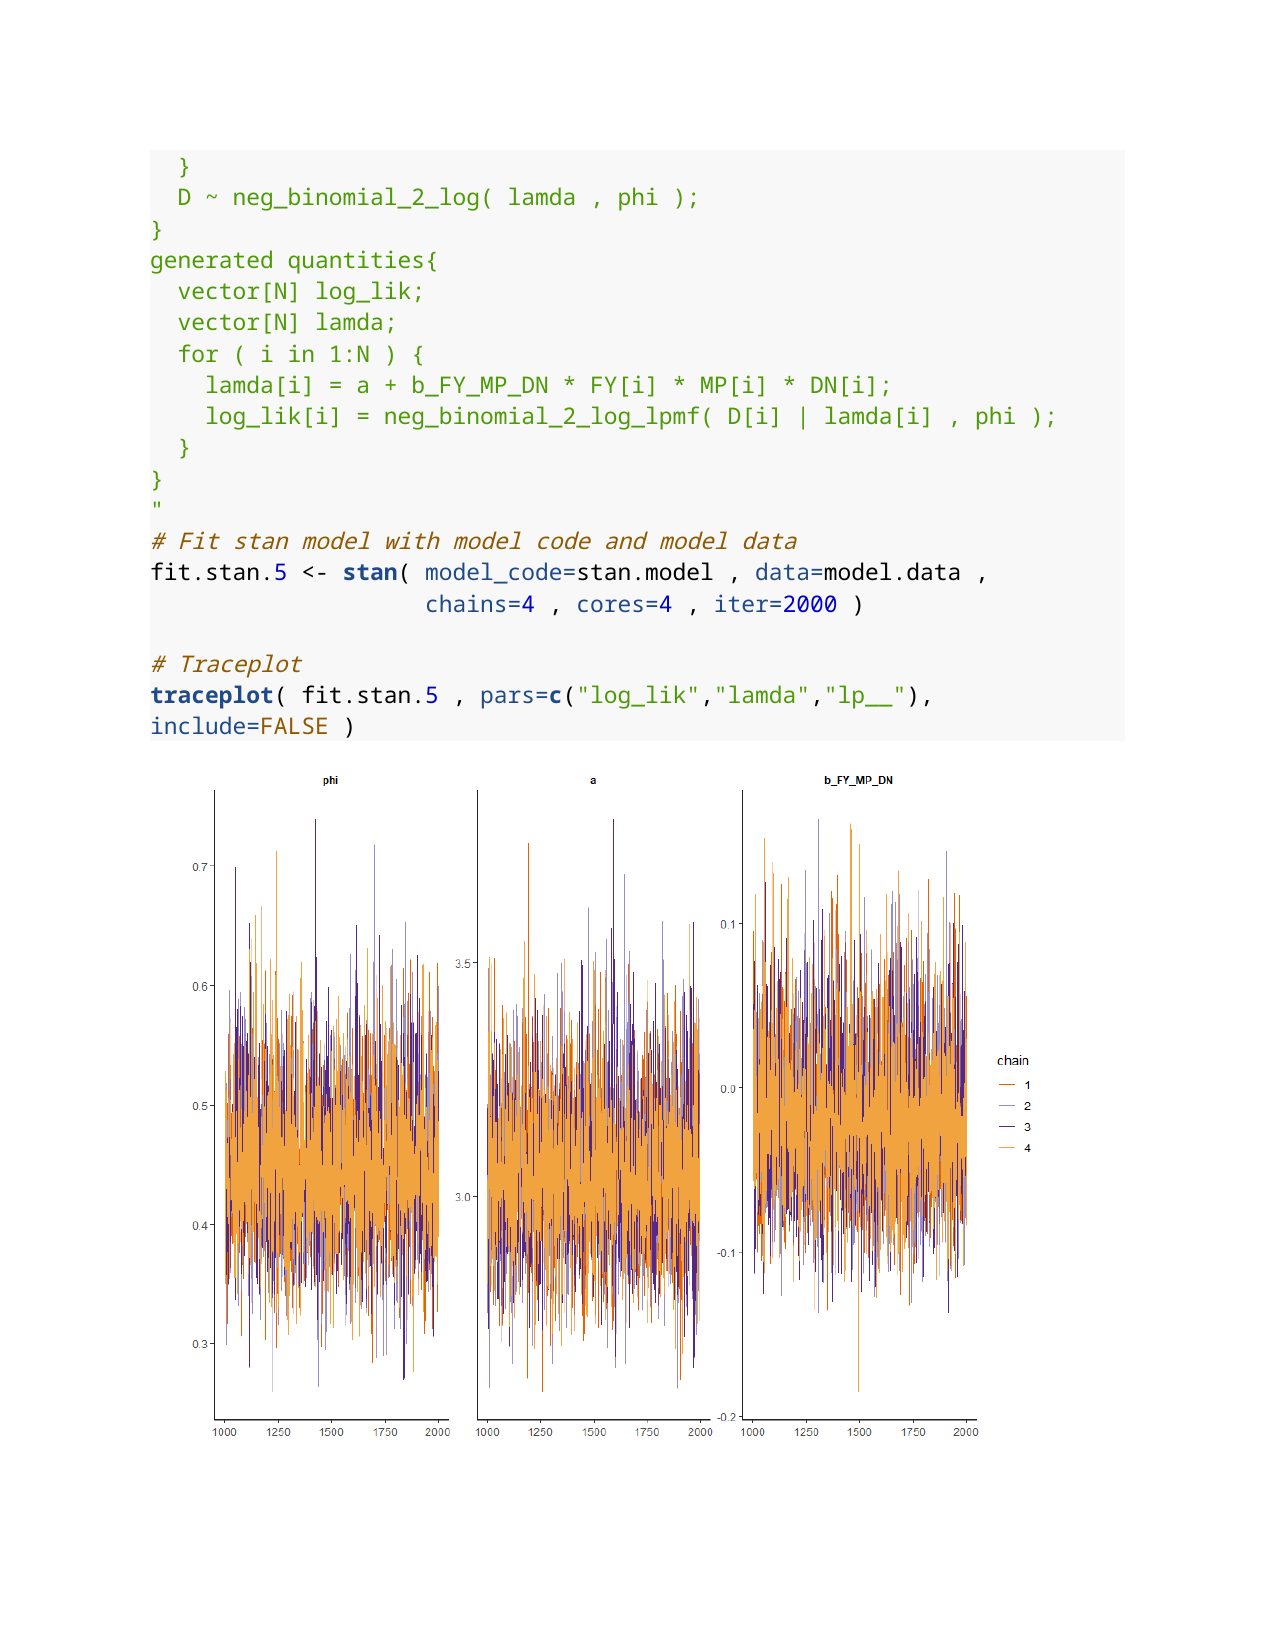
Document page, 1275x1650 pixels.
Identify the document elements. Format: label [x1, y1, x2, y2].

text [150, 150, 1125, 741]
picture [168, 762, 1044, 1462]
